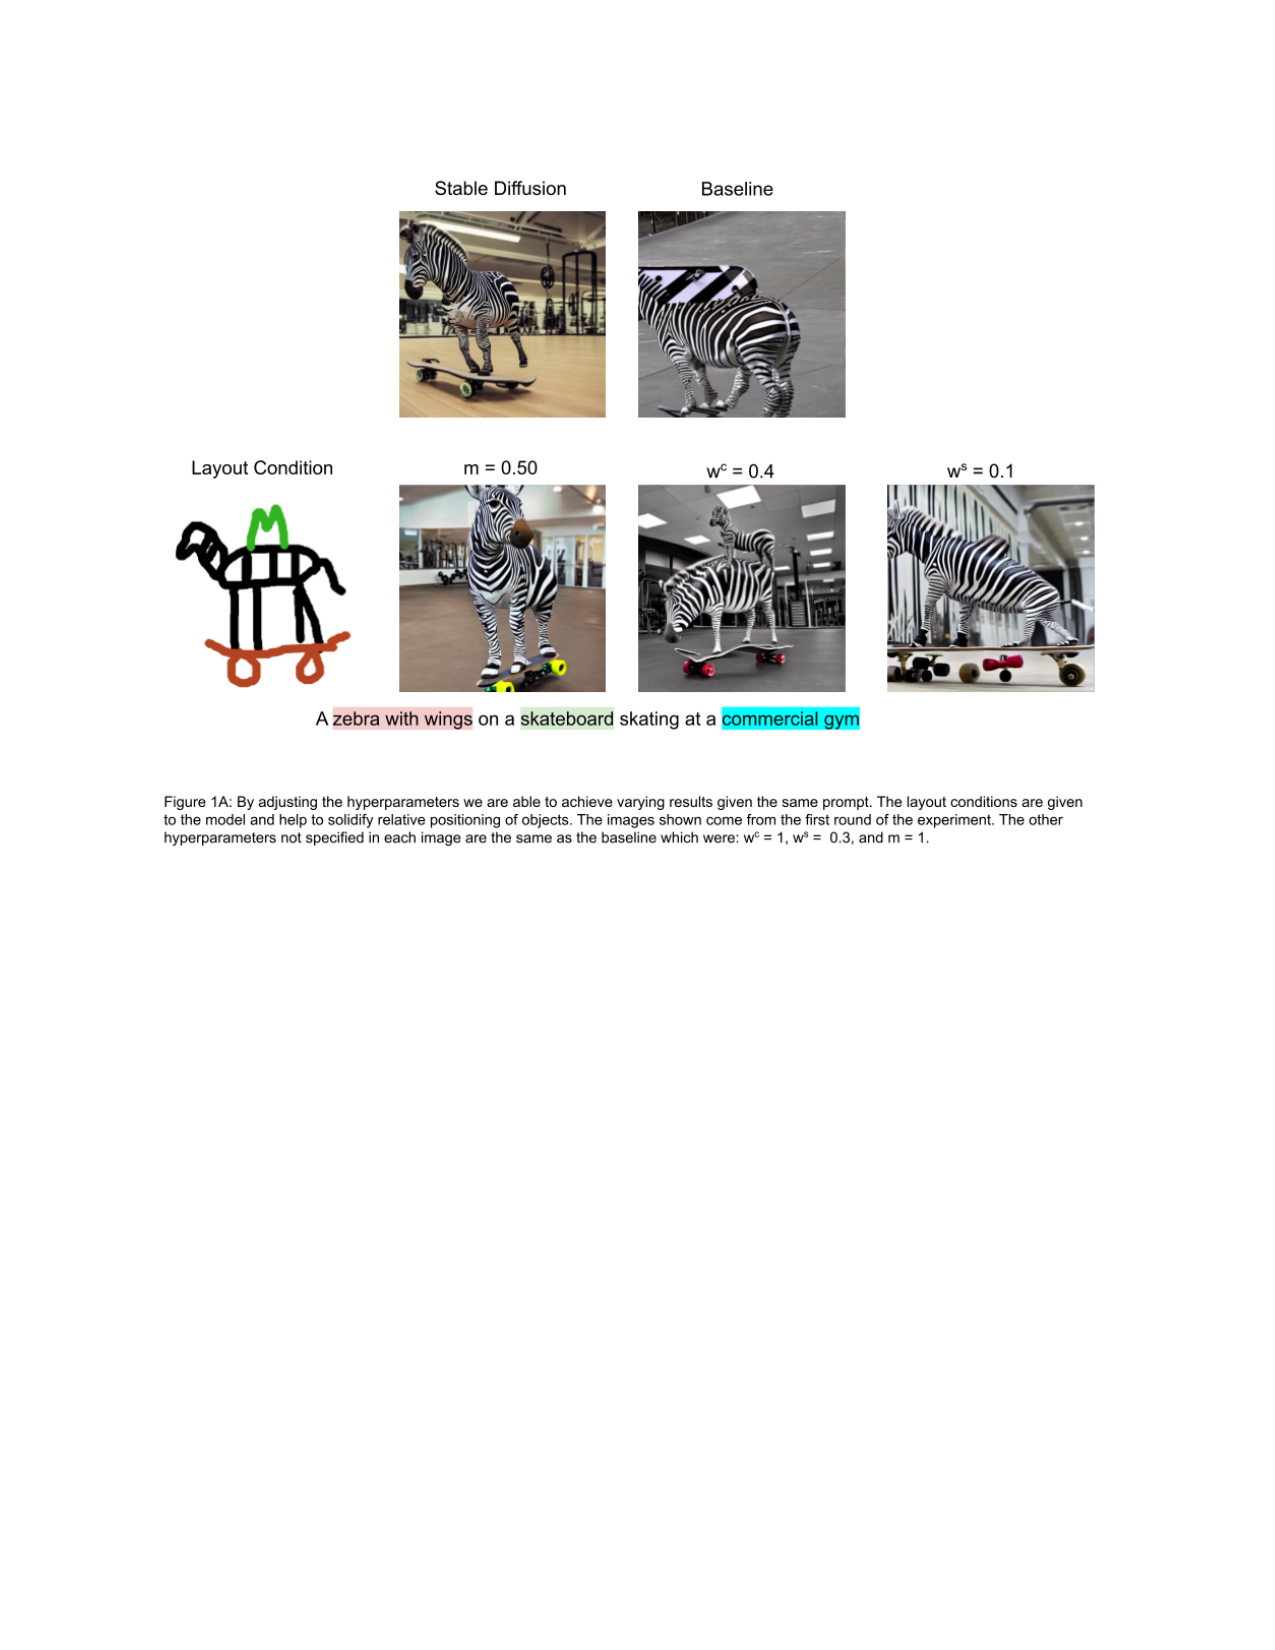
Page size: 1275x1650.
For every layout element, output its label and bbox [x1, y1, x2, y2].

picture [150, 150, 1113, 871]
